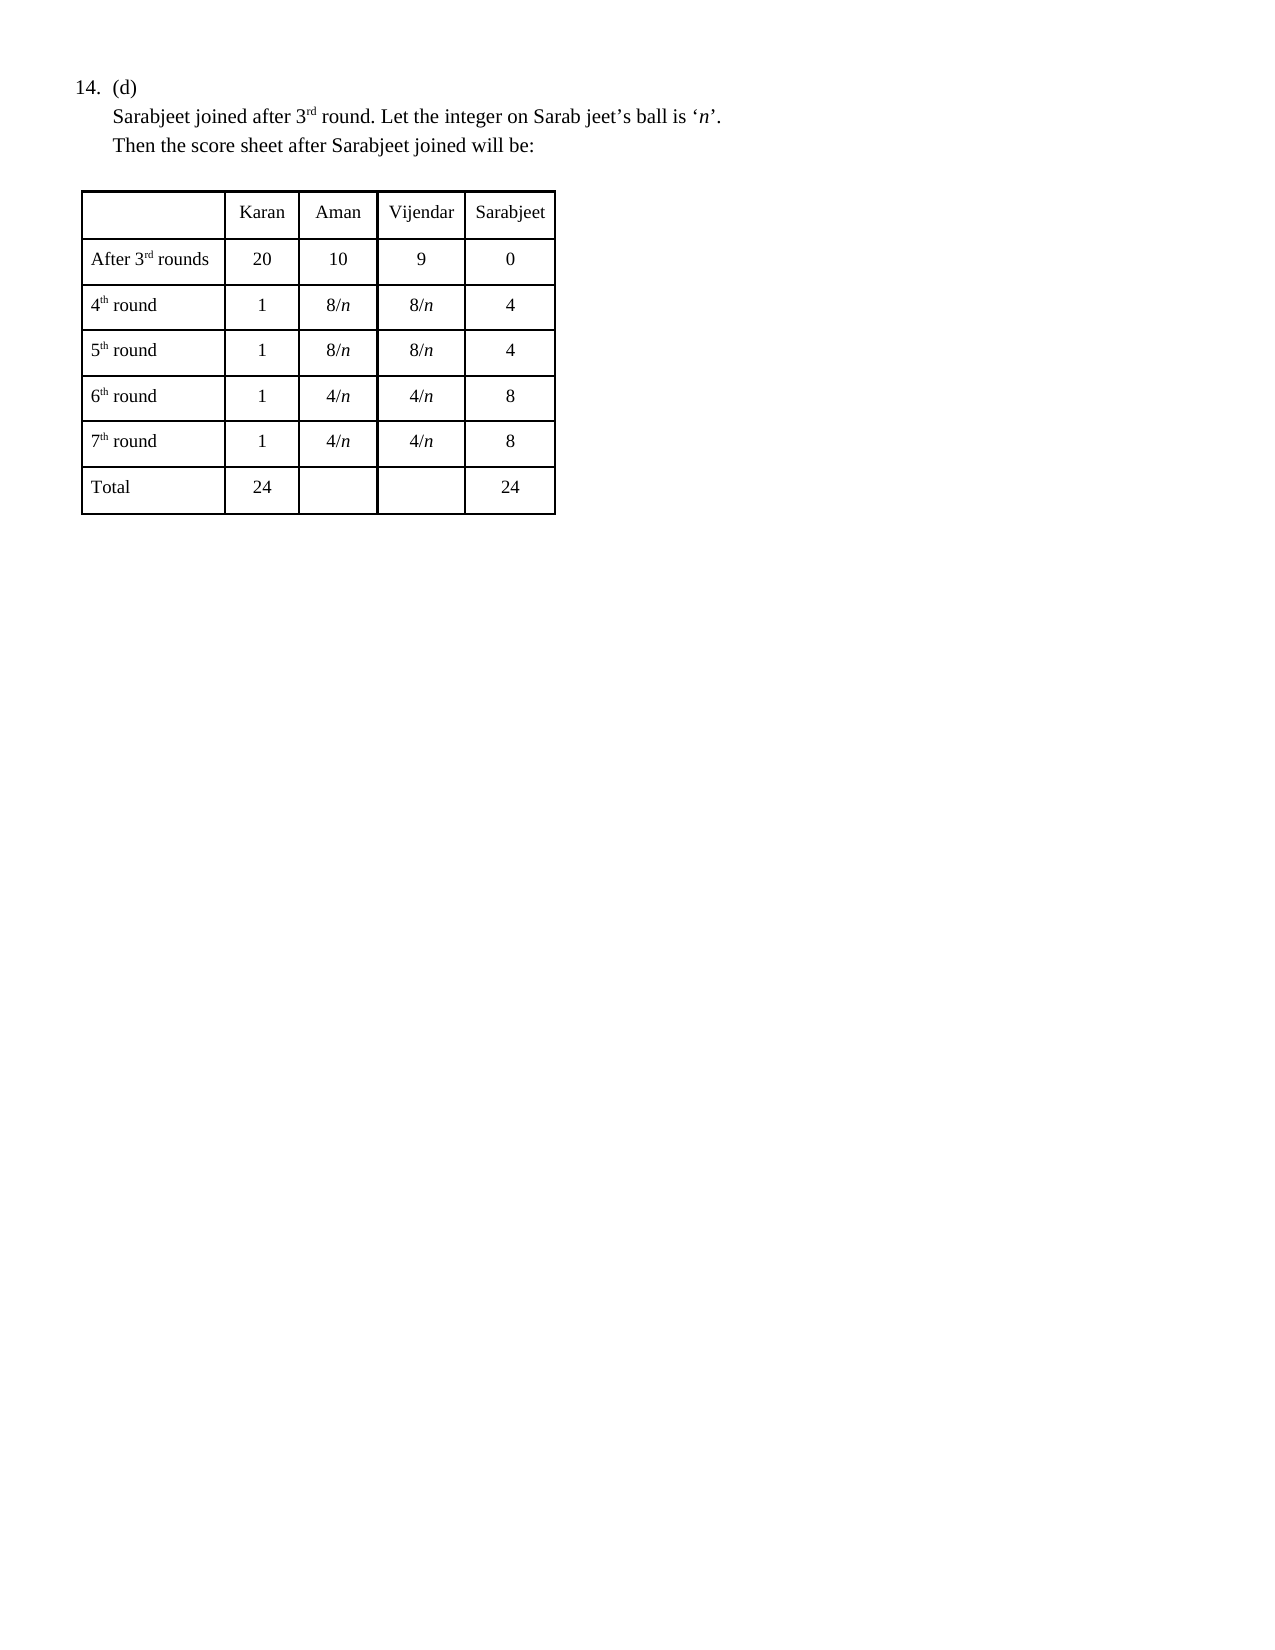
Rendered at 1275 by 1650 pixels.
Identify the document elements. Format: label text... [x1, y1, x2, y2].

table_cell 8/n [300, 331, 376, 374]
table_cell 4/n [300, 422, 376, 466]
table_cell 4/n [300, 377, 376, 420]
table_cell 7th round [83, 422, 224, 466]
text 14. (d) [75, 75, 1200, 99]
table_cell 5th round [83, 331, 224, 374]
table_header [83, 193, 224, 238]
table_cell 4 [466, 286, 554, 329]
table_cell [300, 468, 376, 513]
text Sarabjeet joined after 3rd round. Let the integer on Sarab jeet’s ball is ‘n’. [75, 104, 1200, 128]
table_cell 20 [226, 240, 298, 283]
table_cell [379, 468, 464, 513]
table_cell 8 [466, 422, 554, 466]
table_cell 4 [466, 331, 554, 374]
table_header Aman [300, 193, 376, 238]
table_header Karan [226, 193, 298, 238]
table_header Vijendar [379, 193, 464, 238]
table_cell 24 [466, 468, 554, 513]
table_header Sarabjeet [466, 193, 554, 238]
table_cell 1 [226, 286, 298, 329]
table_cell After 3rd rounds [83, 240, 224, 283]
table_cell 4/n [379, 422, 464, 466]
table_cell 9 [379, 240, 464, 283]
table_cell 8/n [379, 286, 464, 329]
table_cell 6th round [83, 377, 224, 420]
table_cell 4/n [379, 377, 464, 420]
table_cell 24 [226, 468, 298, 513]
table_cell 8 [466, 377, 554, 420]
table_cell 1 [226, 422, 298, 466]
table_cell 10 [300, 240, 376, 283]
table_cell 8/n [300, 286, 376, 329]
table_cell Total [83, 468, 224, 513]
table_cell 1 [226, 331, 298, 374]
table_cell 1 [226, 377, 298, 420]
table_cell 8/n [379, 331, 464, 374]
table_cell 0 [466, 240, 554, 283]
text Then the score sheet after Sarabjeet joined will be: [75, 133, 1200, 157]
table_cell 4th round [83, 286, 224, 329]
